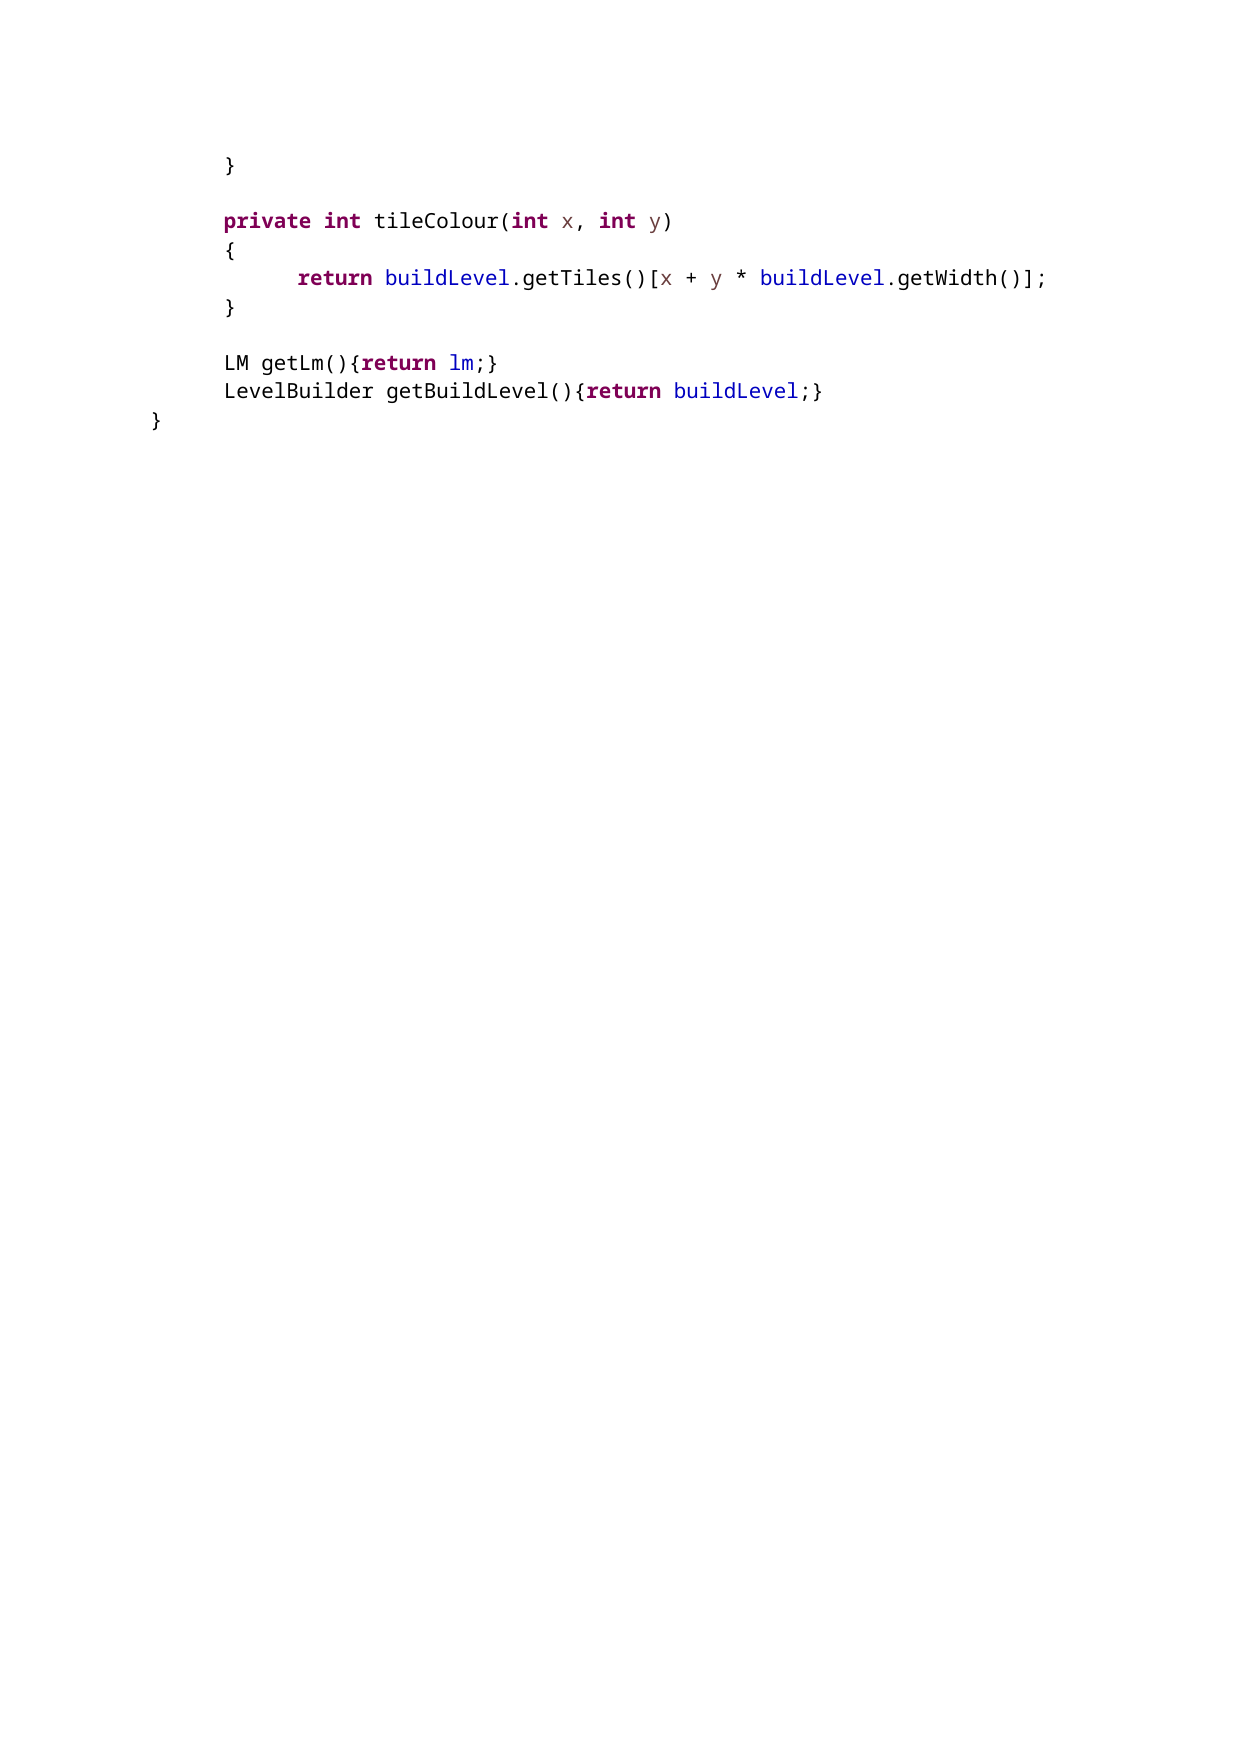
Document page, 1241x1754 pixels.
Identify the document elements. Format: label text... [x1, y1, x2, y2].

text private int tileColour(int x, int y) [150, 206, 1090, 235]
text { [150, 235, 1090, 263]
text LM getLm(){return lm;} [150, 348, 1090, 377]
text } [150, 292, 1090, 320]
text LevelBuilder getBuildLevel(){return buildLevel;} [150, 377, 1090, 405]
text return buildLevel.getTiles()[x + y * buildLevel.getWidth()]; [150, 263, 1090, 292]
text } [150, 405, 1090, 433]
text } [150, 150, 1090, 178]
